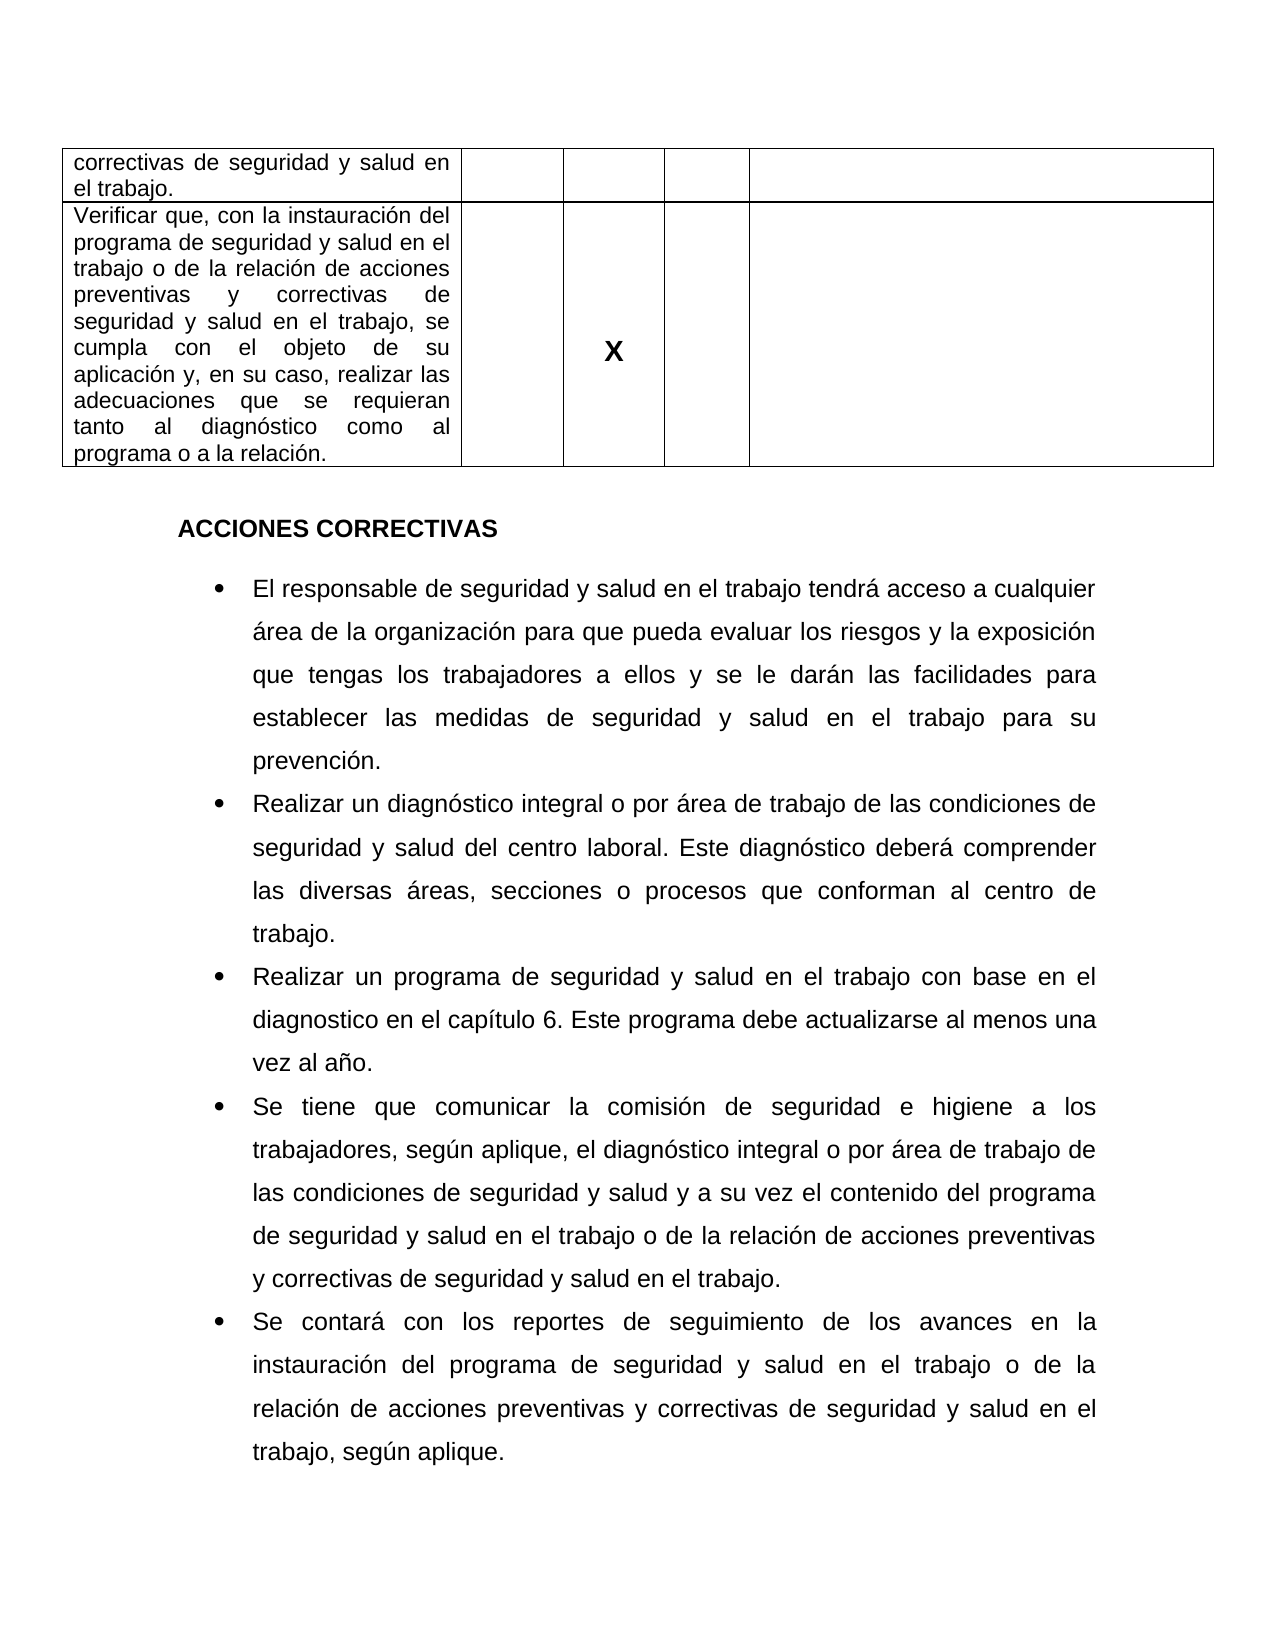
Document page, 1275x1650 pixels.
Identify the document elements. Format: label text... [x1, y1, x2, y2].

table_cell X [564, 149, 664, 201]
table_cell [750, 149, 1213, 201]
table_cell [63, 149, 461, 201]
list Se tiene que comunicar la comisión de seguridad e higiene a los trabajadores, según aplique, el diagnóstico integral o por área de trabajo de las condiciones de seguridad y salud y a su vez el contenido del programa de seguridad y salud en el trabajo o de la relación de acciones preventivas y correctivas de seguridad y salud en el trabajo. [215, 1091, 1098, 1293]
text ACCIONES CORRECTIVAS [177, 514, 1098, 543]
table_cell Verificar que, con la instauración del programa de seguridad y salud en el trabajo o de la relación de acciones preventivas y correctivas de seguridad y salud en el trabajo, se cumpla con el objeto de su aplicación y, en su caso, realizar las adecuaciones que se requieran tanto al diagnóstico como al programa o a la relación. [63, 203, 461, 466]
list Realizar un diagnóstico integral o por área de trabajo de las condiciones de seguridad y salud del centro laboral. Este diagnóstico deberá comprender las diversas áreas, secciones o procesos que conforman al centro de trabajo. [215, 789, 1098, 948]
table_cell [665, 149, 749, 201]
list El responsable de seguridad y salud en el trabajo tendrá acceso a cualquier área de la organización para que pueda evaluar los riesgos y la exposición que tengas los trabajadores a ellos y se le darán las facilidades para establecer las medidas de seguridad y salud en el trabajo para su prevención. [215, 574, 1098, 775]
table_cell [462, 203, 563, 466]
table_cell [750, 203, 1213, 466]
table_cell [665, 203, 749, 466]
table_cell [462, 149, 563, 201]
table_cell X [564, 203, 664, 466]
list Realizar un programa de seguridad y salud en el trabajo con base en el diagnostico en el capítulo 6. Este programa debe actualizarse al menos una vez al año. [215, 962, 1098, 1077]
list Se contará con los reportes de seguimiento de los avances en la instauración del programa de seguridad y salud en el trabajo o de la relación de acciones preventivas y correctivas de seguridad y salud en el trabajo, según aplique. [215, 1307, 1098, 1465]
